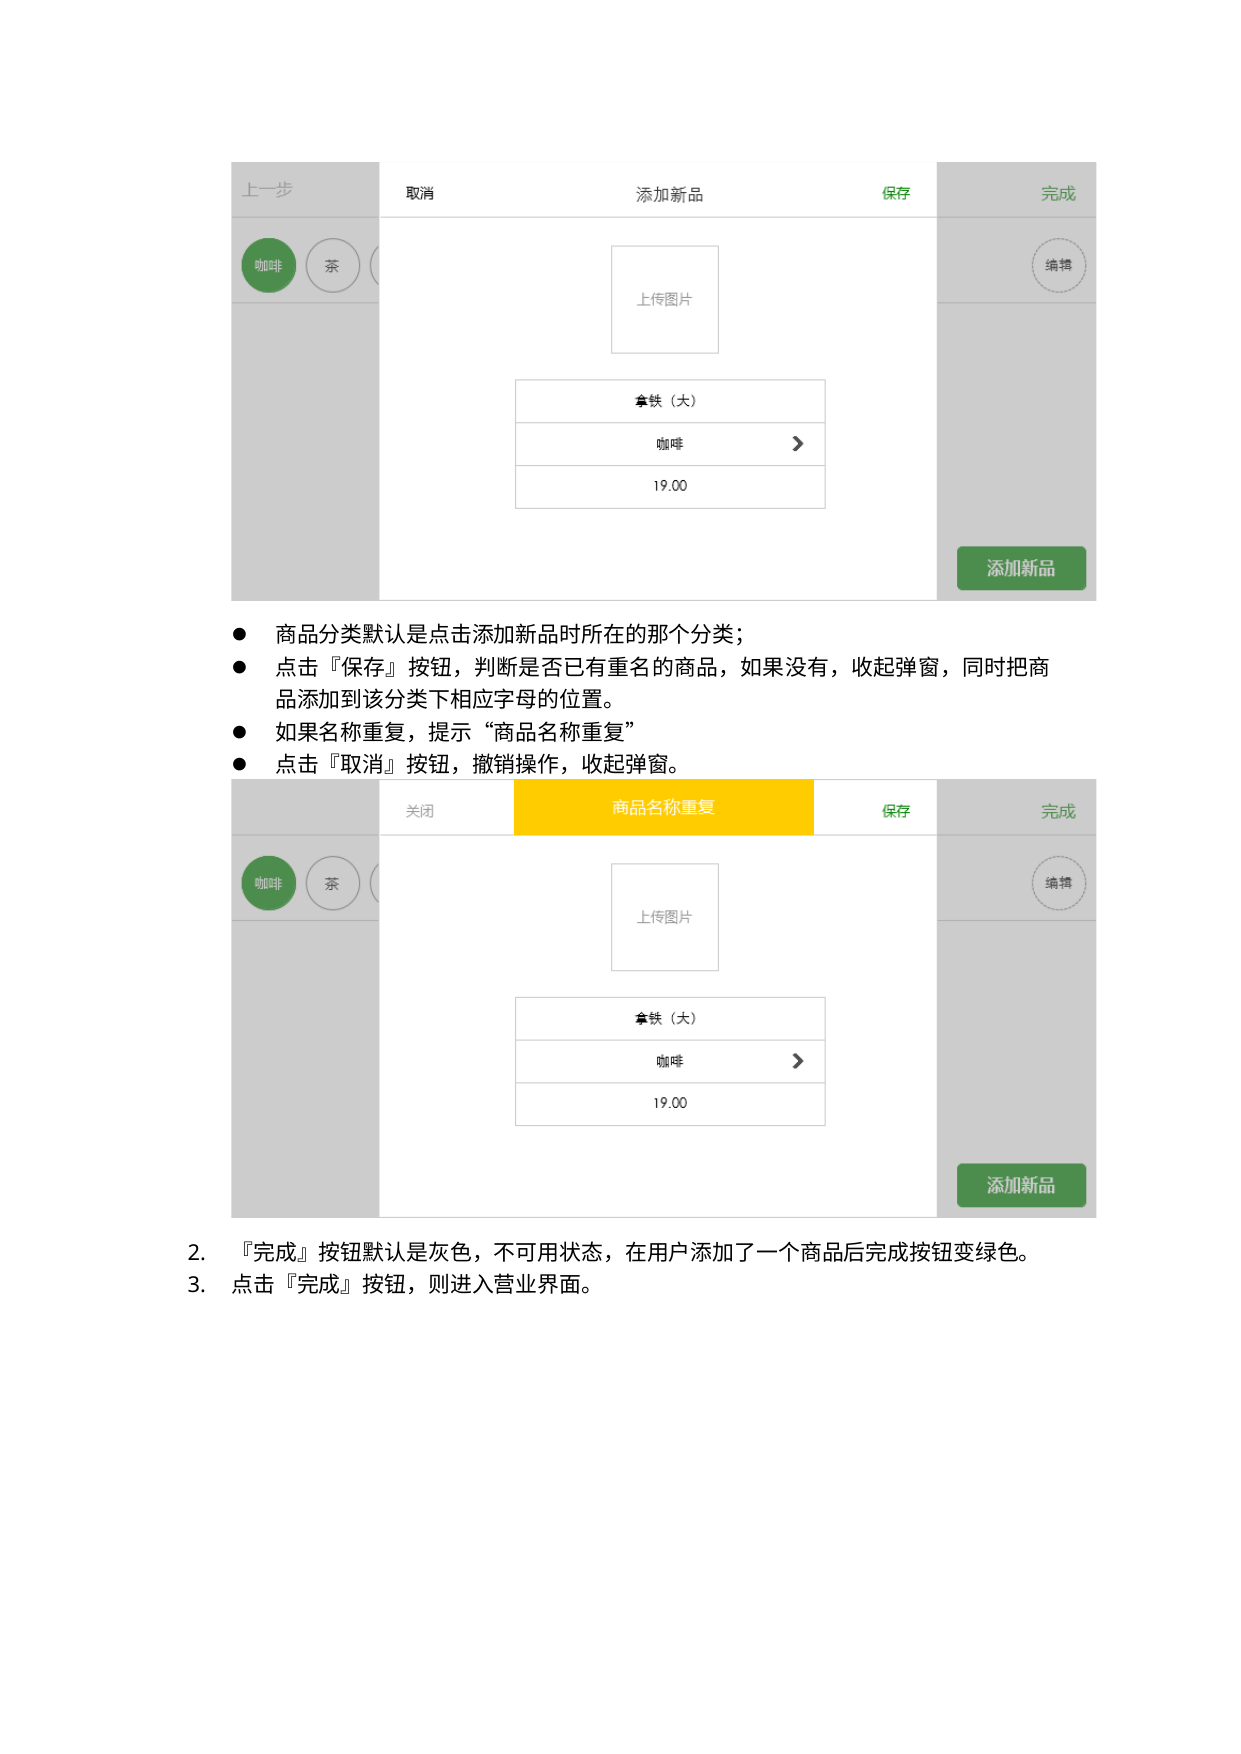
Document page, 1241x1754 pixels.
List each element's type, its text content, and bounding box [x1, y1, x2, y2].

list 点击『保存』按钮，判断是否已有重名的商品，如果没有，收起弹窗，同时把商品添加到该分类下相应字母的位置。 [231, 649, 1053, 714]
picture [231, 779, 1097, 1218]
list 『完成』按钮默认是灰色，不可用状态，在用户添加了一个商品后完成按钮变绿色。 [187, 1234, 1053, 1267]
list 商品分类默认是点击添加新品时所在的那个分类； [231, 617, 1053, 649]
list 点击『取消』按钮，撤销操作，收起弹窗。 [231, 747, 1053, 779]
picture [231, 162, 1097, 601]
list 如果名称重复，提示“商品名称重复” [231, 714, 1053, 747]
list 点击『完成』按钮，则进入营业界面。 [187, 1267, 1053, 1299]
